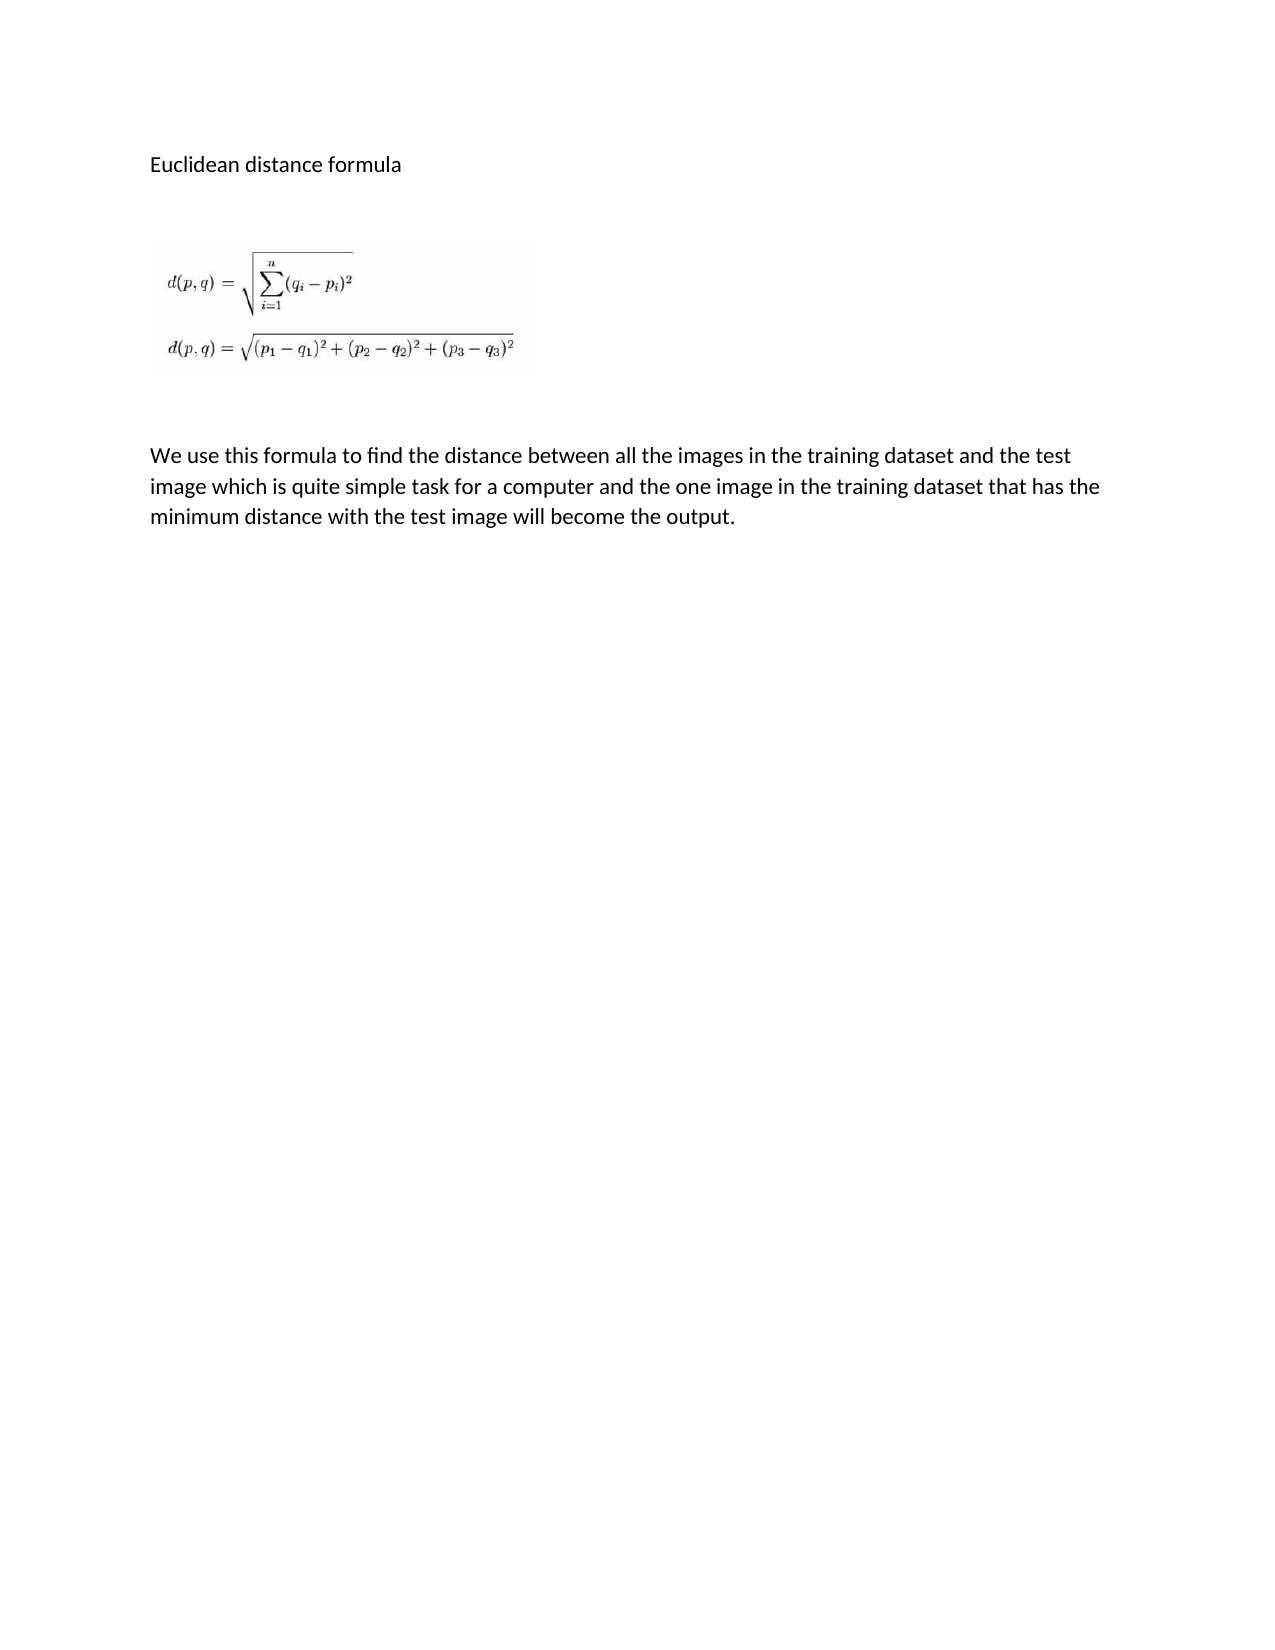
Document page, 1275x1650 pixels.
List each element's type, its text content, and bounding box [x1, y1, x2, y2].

text We use this formula to find the distance between all the images in the training dataset and the test image which is quite simple task for a computer and the one image in the training dataset that has the minimum distance with the test image will become the output. [150, 442, 1125, 530]
text Euclidean distance formula [150, 150, 1125, 178]
picture [150, 243, 540, 376]
